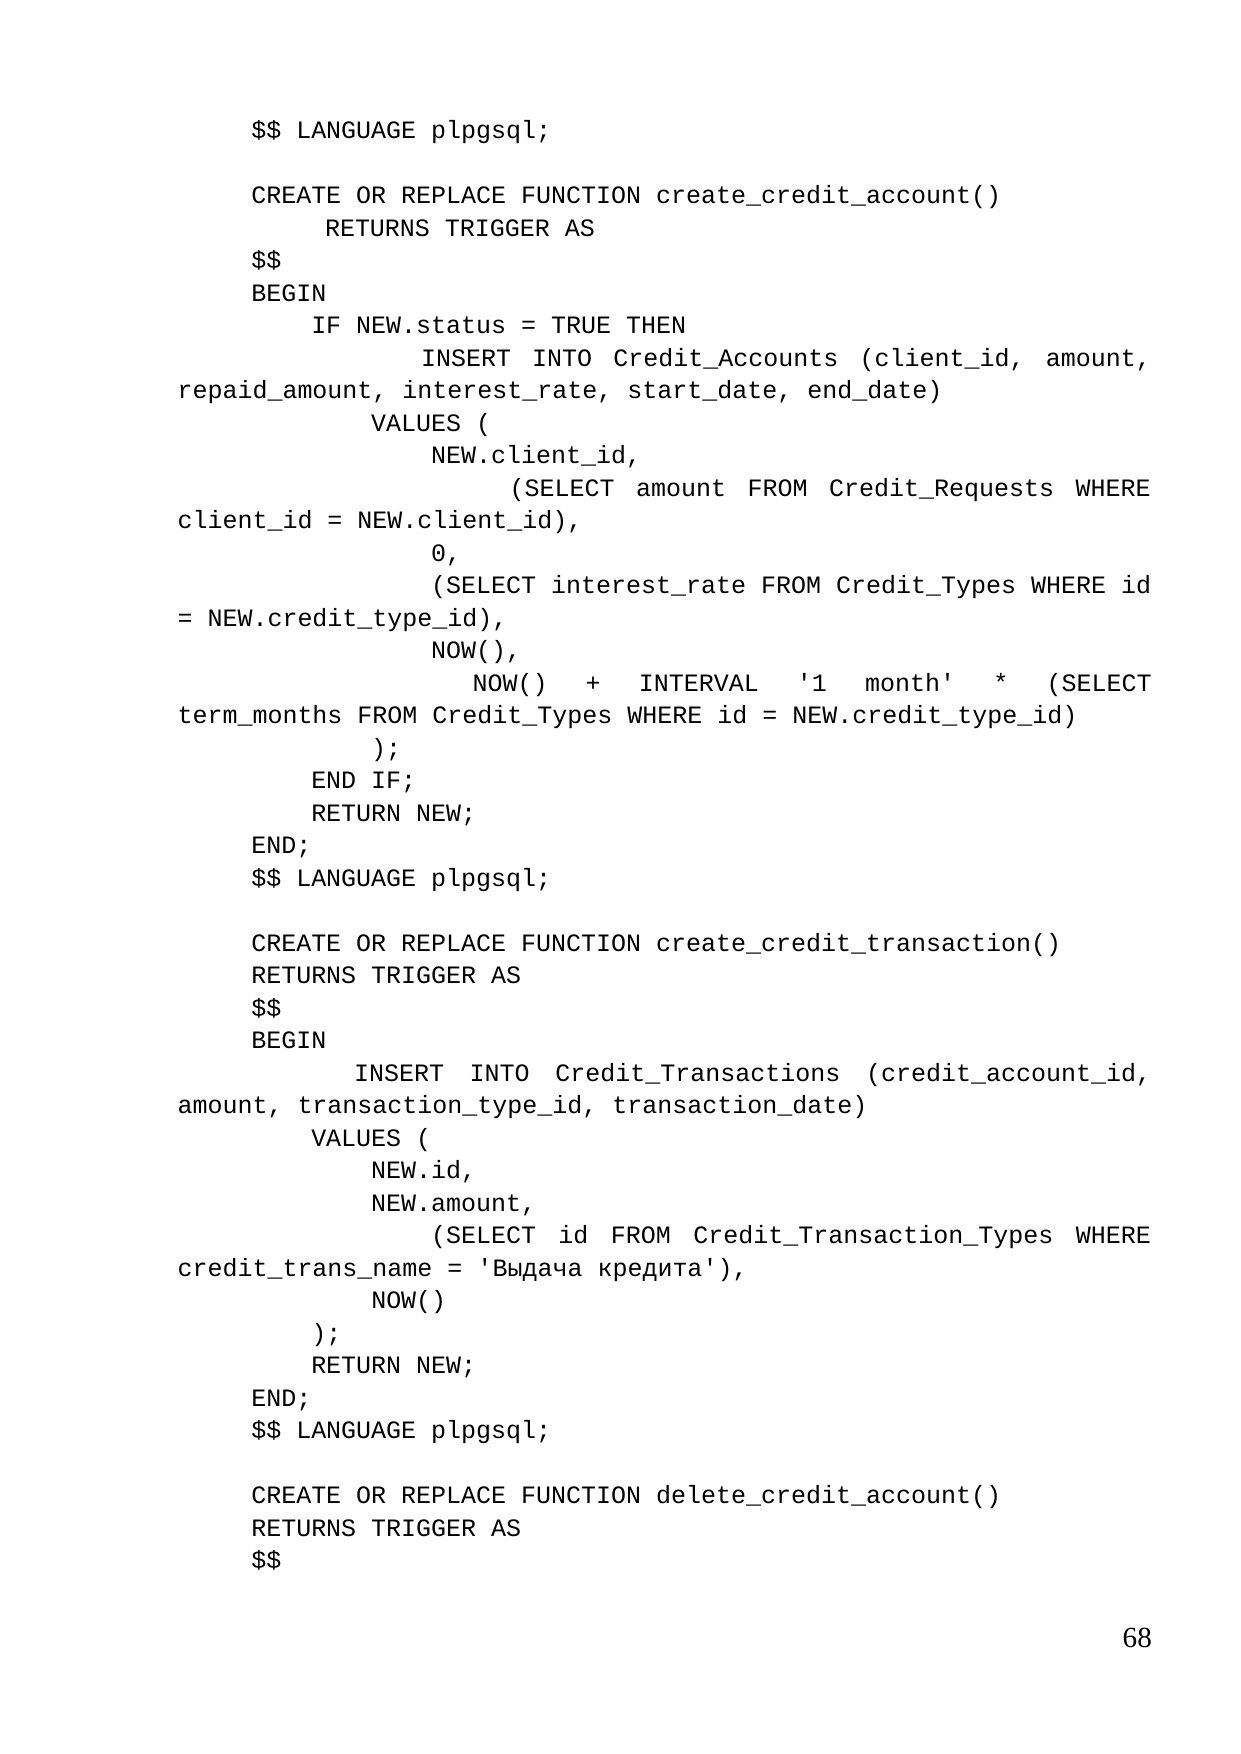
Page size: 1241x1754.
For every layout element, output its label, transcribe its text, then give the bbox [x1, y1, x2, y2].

text END; [177, 1386, 1152, 1414]
text BEGIN [177, 281, 1152, 309]
text END; [177, 833, 1152, 861]
text CREATE OR REPLACE FUNCTION delete_credit_account() [177, 1483, 1152, 1511]
text NEW.id, [177, 1158, 1152, 1186]
text (SELECT interest_rate FROM Credit_Types WHERE id = NEW.credit_type_id), [177, 573, 1152, 634]
text NOW() + INTERVAL '1 month' * (SELECT term_months FROM Credit_Types WHERE id = NEW.credit_type_id) [177, 671, 1152, 731]
text RETURNS TRIGGER AS [177, 1516, 1152, 1544]
text CREATE OR REPLACE FUNCTION create_credit_transaction() [177, 931, 1152, 959]
text $$ [177, 996, 1152, 1024]
text ); [177, 736, 1152, 764]
text NOW() [177, 1288, 1152, 1316]
text INSERT INTO Credit_Transactions (credit_account_id, amount, transaction_type_id, transaction_date) [177, 1061, 1152, 1121]
text RETURN NEW; [177, 801, 1152, 829]
text NEW.client_id, [177, 443, 1152, 471]
text CREATE OR REPLACE FUNCTION create_credit_account() [177, 183, 1152, 211]
text 0, [177, 541, 1152, 569]
text INSERT INTO Credit_Accounts (client_id, amount, repaid_amount, interest_rate, start_date, end_date) [177, 346, 1152, 406]
text (SELECT amount FROM Credit_Requests WHERE client_id = NEW.client_id), [177, 476, 1152, 536]
text $$ LANGUAGE plpgsql; [177, 866, 1152, 894]
text IF NEW.status = TRUE THEN [177, 313, 1152, 341]
text BEGIN [177, 1028, 1152, 1056]
text $$ LANGUAGE plpgsql; [177, 118, 1152, 146]
text NEW.amount, [177, 1191, 1152, 1219]
text $$ [177, 248, 1152, 276]
text RETURNS TRIGGER AS [177, 963, 1152, 991]
text $$ [177, 1548, 1152, 1576]
text (SELECT id FROM Credit_Transaction_Types WHERE credit_trans_name = 'Выдача кредита'), [177, 1223, 1152, 1284]
text VALUES ( [177, 1126, 1152, 1154]
text END IF; [177, 768, 1152, 796]
text RETURN NEW; [177, 1353, 1152, 1381]
text RETURNS TRIGGER AS [177, 216, 1152, 244]
text ); [177, 1321, 1152, 1349]
text $$ LANGUAGE plpgsql; [177, 1418, 1152, 1446]
text VALUES ( [177, 411, 1152, 439]
text NOW(), [177, 638, 1152, 666]
